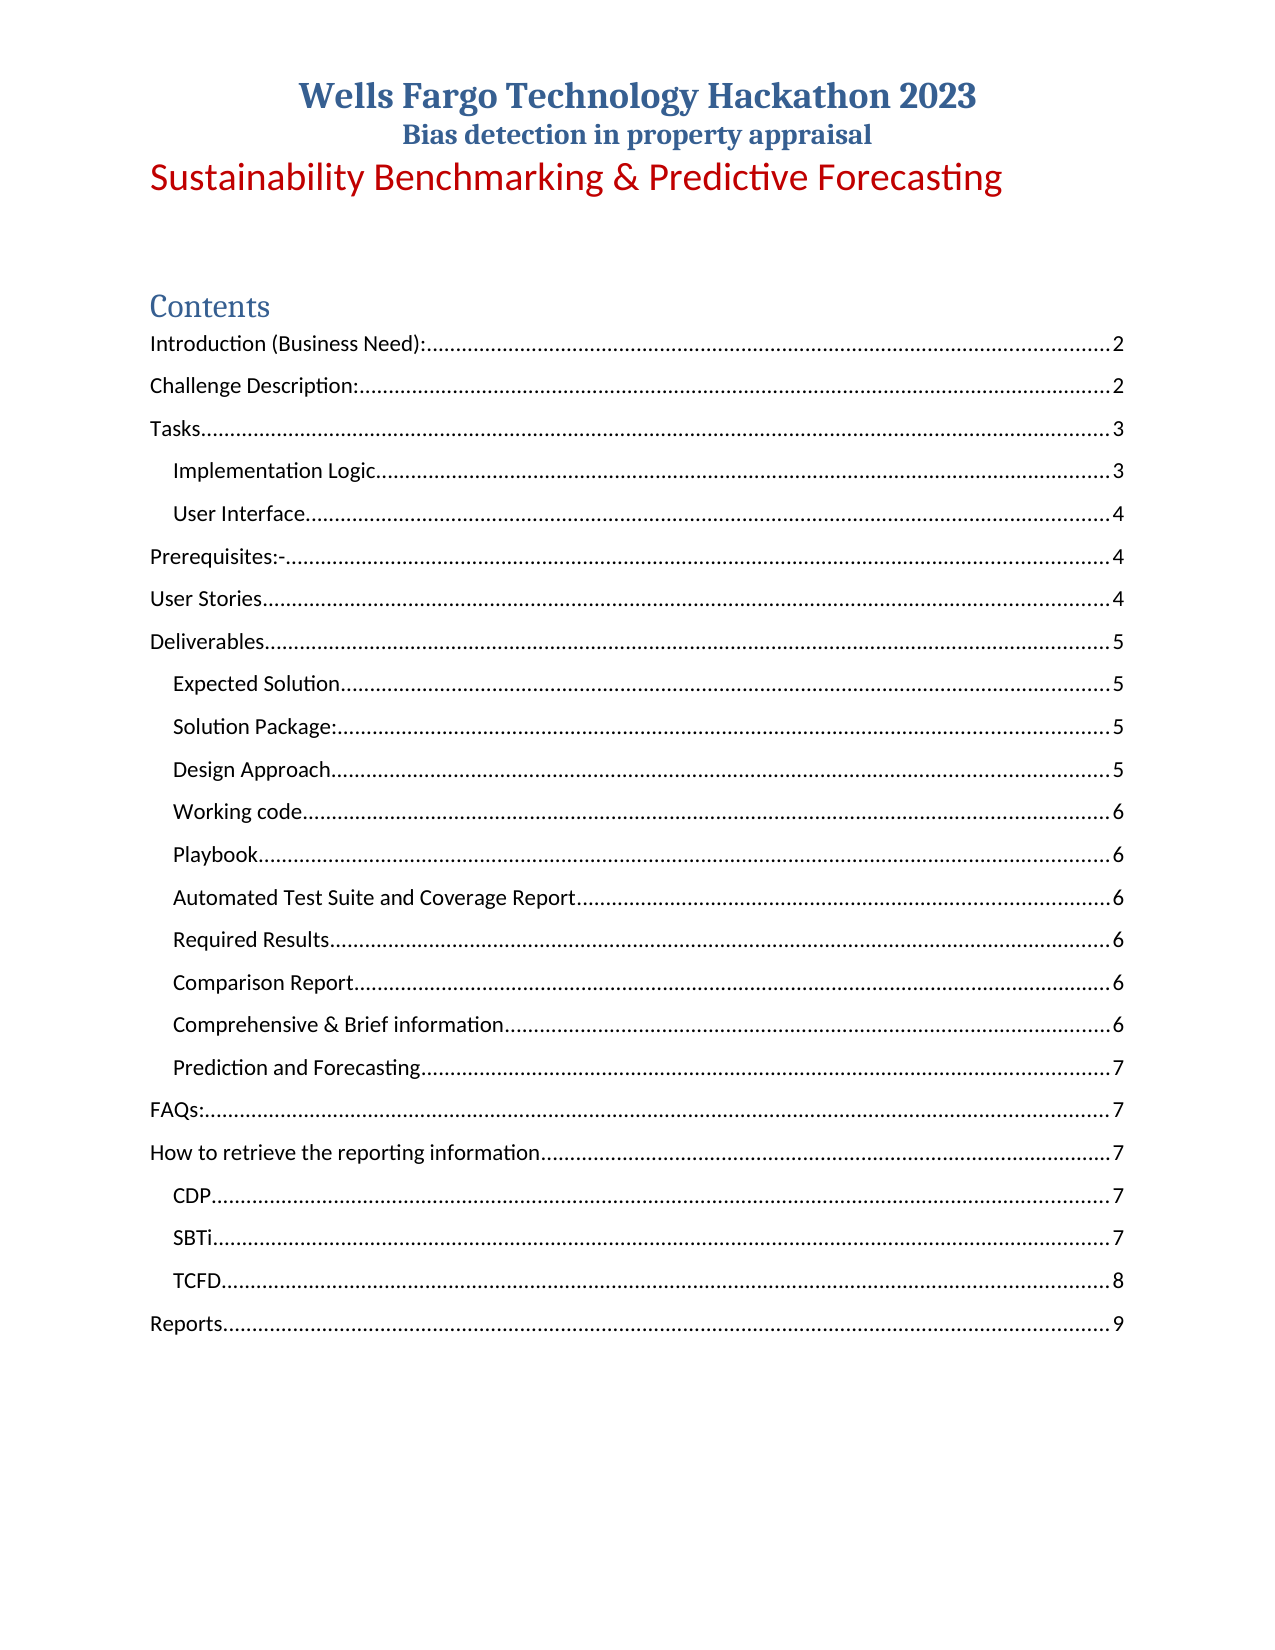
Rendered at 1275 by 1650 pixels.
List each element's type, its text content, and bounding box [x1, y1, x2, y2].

text Sustainability Benchmarking & Predictive Forecasting [150, 152, 1125, 200]
